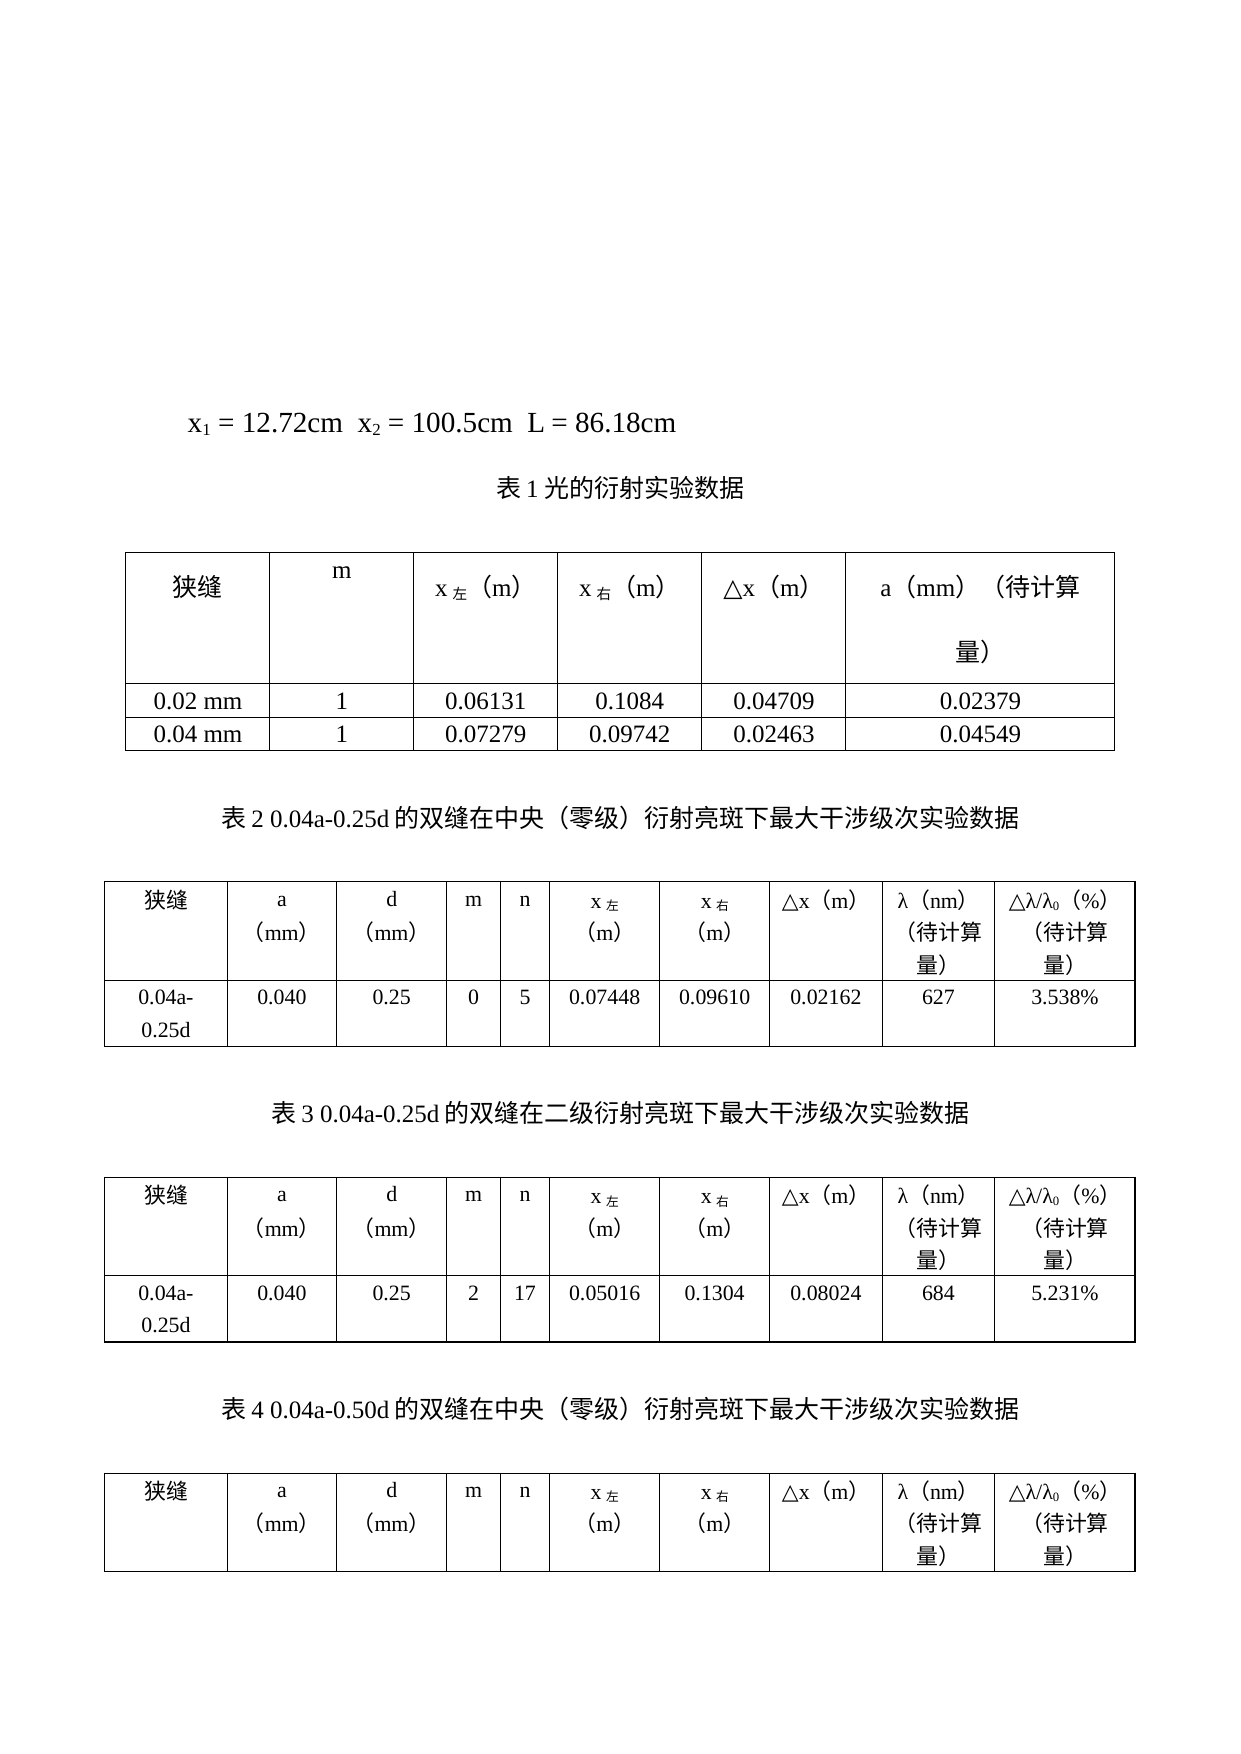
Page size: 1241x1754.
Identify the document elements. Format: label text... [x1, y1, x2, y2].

table_header m [447, 882, 500, 980]
table_header n [501, 1474, 549, 1571]
table_cell 1 [270, 718, 413, 750]
table_header d（mm） [337, 882, 446, 980]
table_cell 0.25 [337, 1276, 446, 1341]
table_header x右（m） [660, 1474, 769, 1571]
table_header △x（m） [770, 1178, 882, 1275]
table_cell 0.04a-0.25d [105, 1276, 227, 1341]
table_header a（mm） [228, 1178, 336, 1275]
table_header m [270, 553, 413, 683]
table_header λ（nm）（待计算量） [883, 882, 994, 980]
text x1 = 12.72cm x2 = 100.5cm L = 86.18cm [187, 389, 1053, 454]
table_header n [501, 1178, 549, 1275]
table_cell 5 [501, 981, 549, 1046]
table_header x左（m） [414, 553, 557, 683]
table_cell 0.09742 [558, 718, 701, 750]
table_cell 0.1084 [558, 684, 701, 717]
table_cell 0.02162 [770, 981, 882, 1046]
table_header a（mm） [228, 882, 336, 980]
table_cell 2 [447, 1276, 500, 1341]
table_cell 1 [270, 684, 413, 717]
table_header x右（m） [558, 553, 701, 683]
table_cell 0.04549 [846, 718, 1114, 750]
table_cell 0.09610 [660, 981, 769, 1046]
table_header △λ/λ0（%）（待计算量） [995, 1474, 1134, 1571]
table_header λ（nm）（待计算量） [883, 1474, 994, 1571]
table_cell 684 [883, 1276, 994, 1341]
table_header x左（m） [550, 1178, 659, 1275]
table_cell 3.538% [995, 981, 1134, 1046]
table_header △x（m） [702, 553, 845, 683]
table_cell 0.05016 [550, 1276, 659, 1341]
table_cell 5.231% [995, 1276, 1134, 1341]
table_header △x（m） [770, 1474, 882, 1571]
table_header a（mm）（待计算量） [846, 553, 1114, 683]
table_header △λ/λ0（%）（待计算量） [995, 1178, 1134, 1275]
table_header m [447, 1474, 500, 1571]
table_cell 0.02 mm [126, 684, 269, 717]
table_cell 0.040 [228, 981, 336, 1046]
table_cell 0.25 [337, 981, 446, 1046]
table_cell 0.02463 [702, 718, 845, 750]
table_header x左（m） [550, 1474, 659, 1571]
text 表4 0.04a-0.50d的双缝在中央（零级）衍射亮斑下最大干涉级次实验数据 [187, 1375, 1053, 1440]
table_header △x（m） [770, 882, 882, 980]
text 表1 光的衍射实验数据 [187, 454, 1053, 519]
table_cell 0.02379 [846, 684, 1114, 717]
table_cell 0.07279 [414, 718, 557, 750]
table_cell 17 [501, 1276, 549, 1341]
table_header λ（nm）（待计算量） [883, 1178, 994, 1275]
table_header a（mm） [228, 1474, 336, 1571]
table_header x右（m） [660, 882, 769, 980]
table_header 狭缝 [105, 1474, 227, 1571]
table_cell 0.1304 [660, 1276, 769, 1341]
table_cell 627 [883, 981, 994, 1046]
table_header △λ/λ0（%）（待计算量） [995, 882, 1134, 980]
table_header 狭缝 [105, 882, 227, 980]
table_cell 0.04709 [702, 684, 845, 717]
table_cell 0.08024 [770, 1276, 882, 1341]
table_header 狭缝 [105, 1178, 227, 1275]
text 表3 0.04a-0.25d的双缝在二级衍射亮斑下最大干涉级次实验数据 [187, 1079, 1053, 1144]
table_header x右（m） [660, 1178, 769, 1275]
table_cell 0.04a-0.25d [105, 981, 227, 1046]
table_header 狭缝 [126, 553, 269, 683]
table_header m [447, 1178, 500, 1275]
table_cell 0 [447, 981, 500, 1046]
table_cell 0.07448 [550, 981, 659, 1046]
table_header n [501, 882, 549, 980]
table_header d（mm） [337, 1178, 446, 1275]
table_cell 0.040 [228, 1276, 336, 1341]
text 表2 0.04a-0.25d的双缝在中央（零级）衍射亮斑下最大干涉级次实验数据 [187, 784, 1053, 849]
table_header d（mm） [337, 1474, 446, 1571]
table_cell 0.06131 [414, 684, 557, 717]
table_header x左（m） [550, 882, 659, 980]
table_cell 0.04 mm [126, 718, 269, 750]
